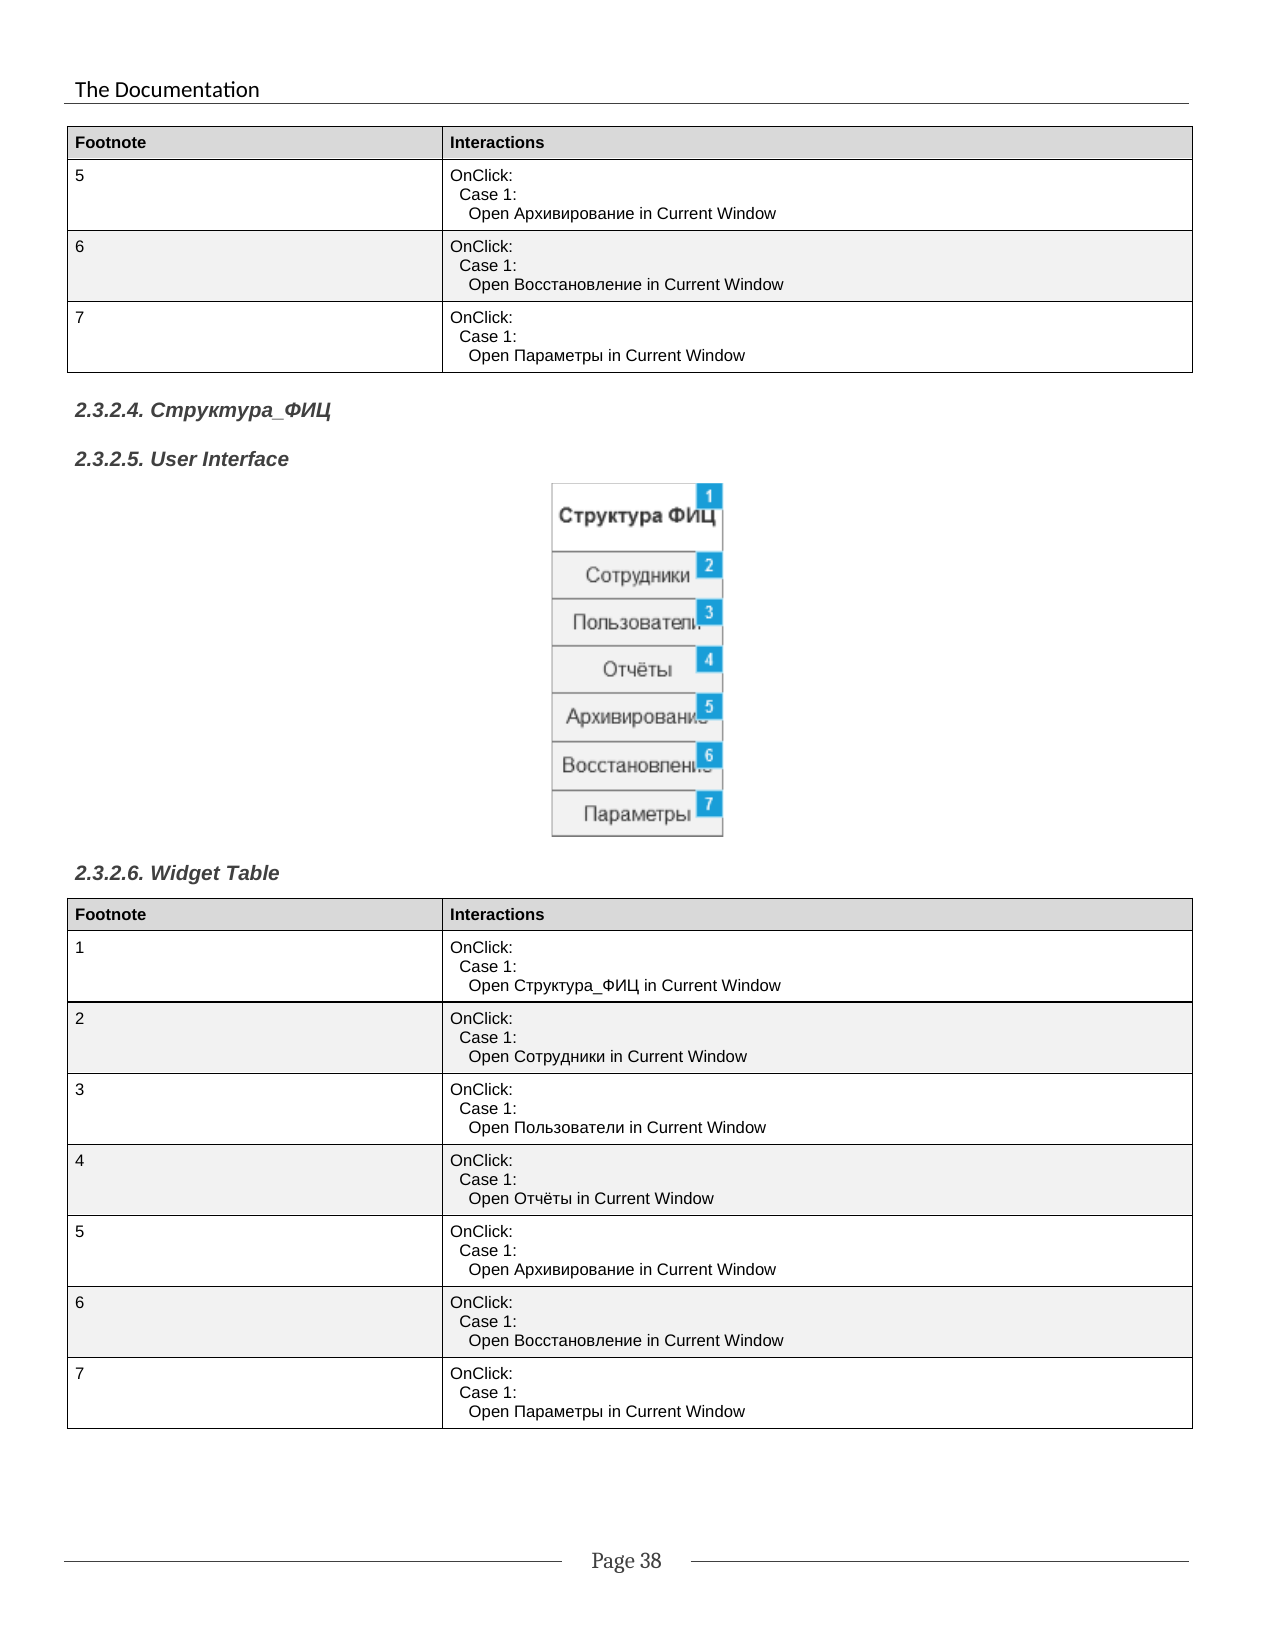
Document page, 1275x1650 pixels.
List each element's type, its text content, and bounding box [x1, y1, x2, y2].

table_cell 4 [68, 1145, 442, 1214]
table_header Footnote [68, 127, 442, 158]
table_cell 2 [68, 1003, 442, 1072]
table_cell OnClick: Case 1: Open Параметры in Current Window [443, 1358, 1192, 1428]
table_cell 7 [68, 1358, 442, 1428]
table_header Footnote [68, 899, 442, 930]
table_cell OnClick: Case 1: Open Отчёты in Current Window [443, 1145, 1192, 1214]
table_cell OnClick: Case 1: Open Параметры in Current Window [443, 302, 1192, 372]
table_cell 6 [68, 231, 442, 301]
subtitle Структура_ФИЦ [75, 398, 1200, 422]
subtitle User Interface [75, 447, 1200, 471]
table_cell OnClick: Case 1: Open Структура_ФИЦ in Current Window [443, 931, 1192, 1001]
table_cell 5 [68, 160, 442, 229]
table_cell OnClick: Case 1: Open Восстановление in Current Window [443, 1287, 1192, 1357]
table_cell 6 [68, 1287, 442, 1357]
table_header Interactions [443, 899, 1192, 930]
table_header Interactions [443, 127, 1192, 158]
table_cell OnClick: Case 1: Open Архивирование in Current Window [443, 1216, 1192, 1286]
table_cell OnClick: Case 1: Open Архивирование in Current Window [443, 160, 1192, 229]
table_cell 1 [68, 931, 442, 1001]
subtitle Widget Table [75, 861, 1200, 885]
table_cell 3 [68, 1074, 442, 1143]
table_cell 7 [68, 302, 442, 372]
table_cell OnClick: Case 1: Open Сотрудники in Current Window [443, 1003, 1192, 1072]
table_cell OnClick: Case 1: Open Пользователи in Current Window [443, 1074, 1192, 1143]
table_cell OnClick: Case 1: Open Восстановление in Current Window [443, 231, 1192, 301]
table_cell 5 [68, 1216, 442, 1286]
